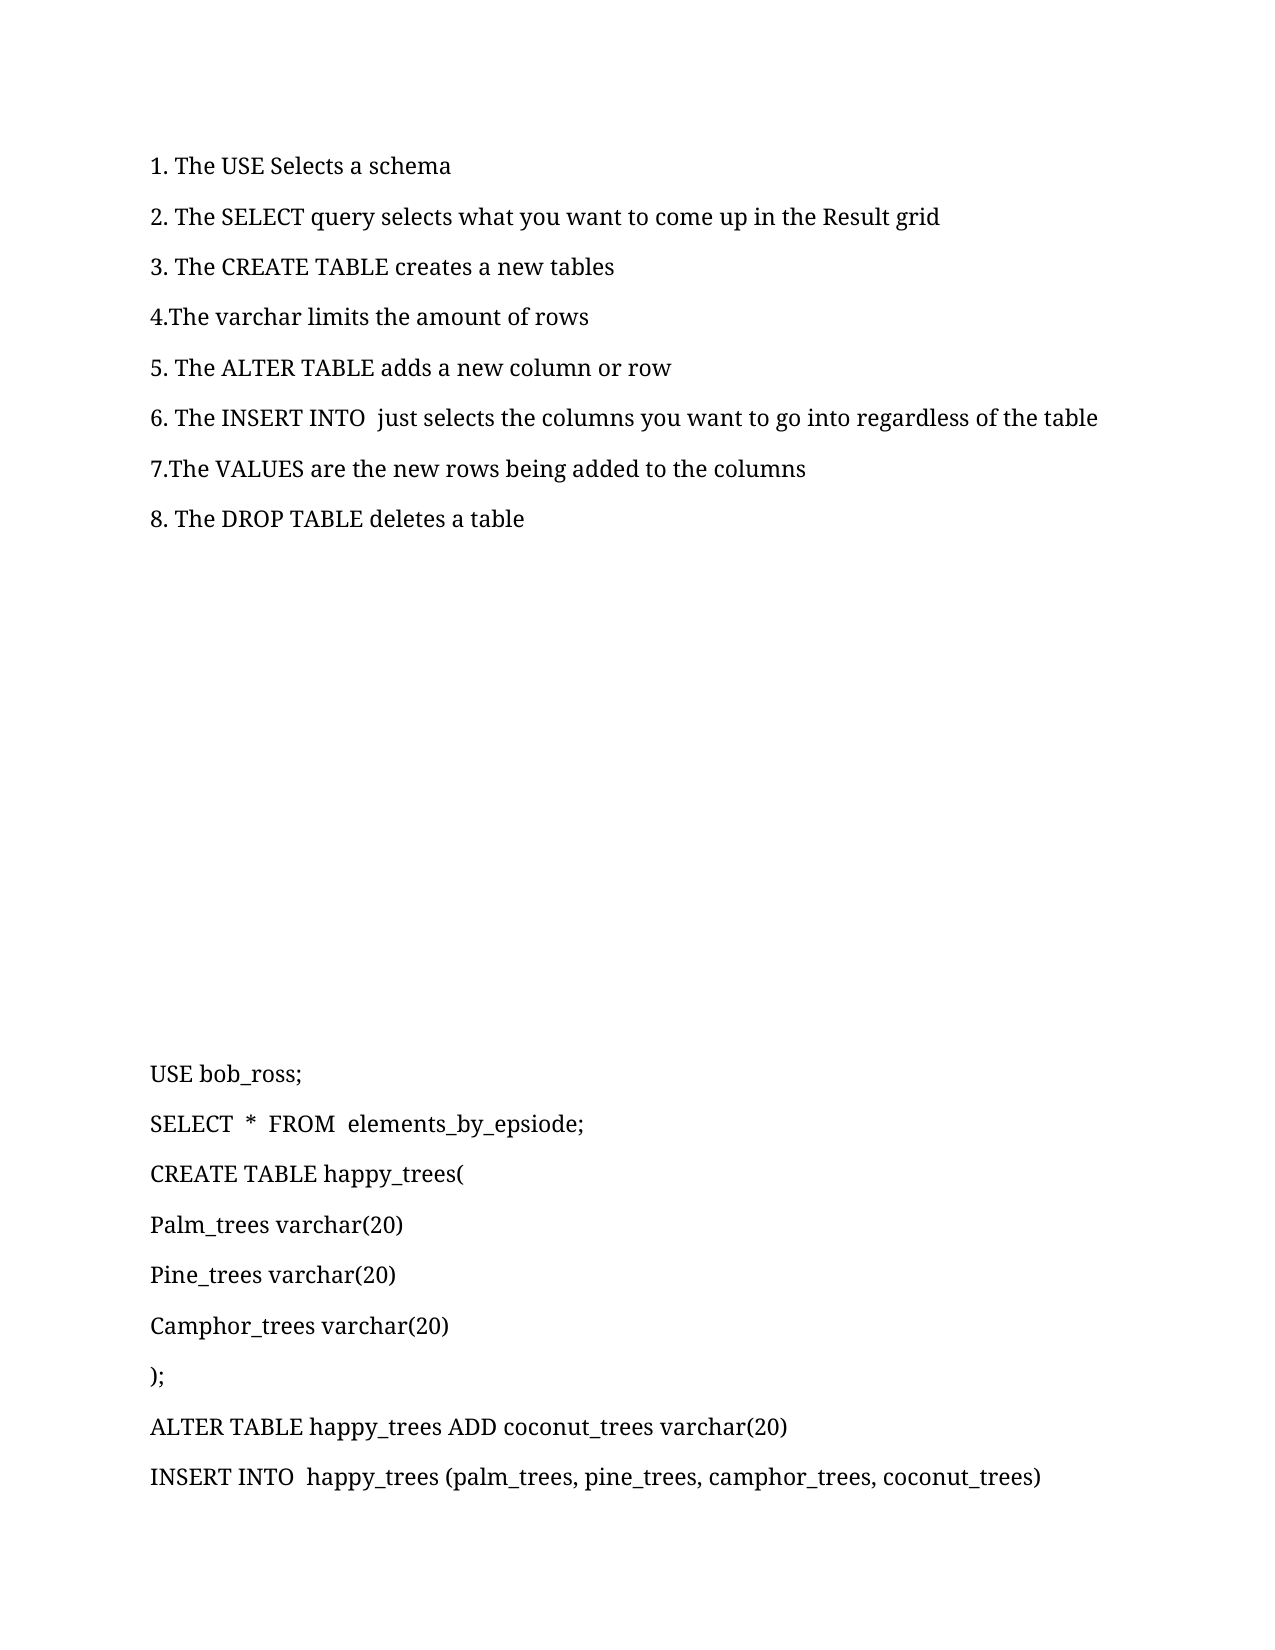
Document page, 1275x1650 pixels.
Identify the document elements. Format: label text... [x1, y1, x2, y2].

text 7.The VALUES are the new rows being added to the columns [150, 452, 1125, 484]
text CREATE TABLE happy_trees( [150, 1158, 1125, 1189]
text 8. The DROP TABLE deletes a table [150, 503, 1125, 534]
text ); [150, 1360, 1125, 1391]
text INSERT INTO happy_trees (palm_trees, pine_trees, camphor_trees, coconut_trees) [150, 1461, 1125, 1492]
text USE bob_ross; [150, 1057, 1125, 1089]
text Camphor_trees varchar(20) [150, 1309, 1125, 1341]
text ALTER TABLE happy_trees ADD coconut_trees varchar(20) [150, 1410, 1125, 1442]
text 4.The varchar limits the amount of rows [150, 301, 1125, 332]
text 5. The ALTER TABLE adds a new column or row [150, 352, 1125, 383]
text 1. The USE Selects a schema [150, 150, 1125, 181]
text Pine_trees varchar(20) [150, 1259, 1125, 1290]
text 6. The INSERT INTO just selects the columns you want to go into regardless of the table [150, 402, 1125, 433]
text Palm_trees varchar(20) [150, 1209, 1125, 1240]
text SELECT * FROM elements_by_epsiode; [150, 1108, 1125, 1139]
text 3. The CREATE TABLE creates a new tables [150, 251, 1125, 282]
text 2. The SELECT query selects what you want to come up in the Result grid [150, 200, 1125, 232]
